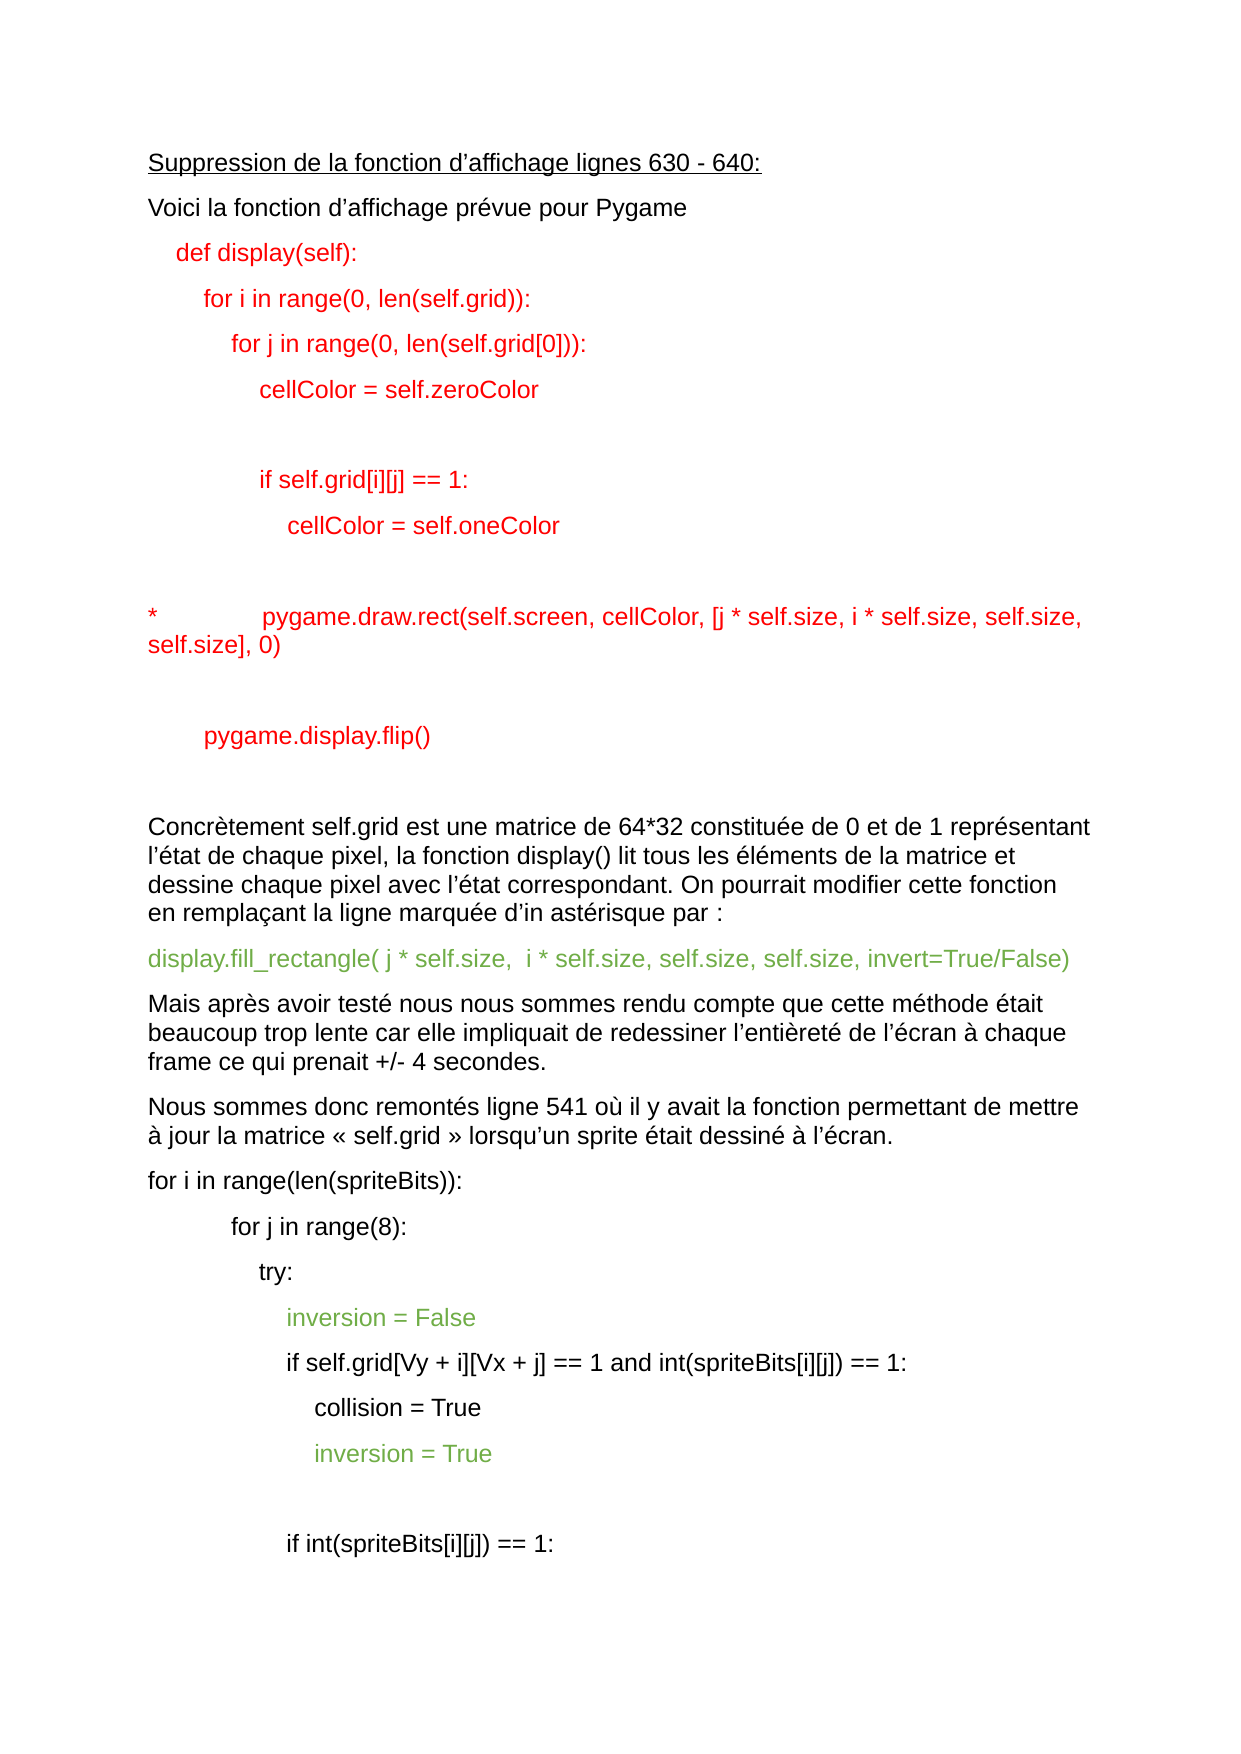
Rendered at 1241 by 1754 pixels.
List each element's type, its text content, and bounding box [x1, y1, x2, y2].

text def display(self): [148, 238, 1093, 267]
text inversion = False [148, 1303, 1093, 1331]
text try: [148, 1257, 1093, 1286]
text if self.grid[i][j] == 1: [148, 466, 1093, 494]
text Voici la fonction d’affichage prévue pour Pygame [148, 193, 1093, 222]
text * pygame.draw.rect(self.screen, cellColor, [j * self.size, i * self.size, self.size, self.size], 0) [148, 602, 1093, 659]
text cellColor = self.zeroColor [148, 375, 1093, 403]
text display.fill_rectangle( j * self.size, i * self.size, self.size, self.size, invert=True/False) [148, 944, 1093, 973]
text Suppression de la fonction d’affichage lignes 630 - 640: [148, 148, 1093, 176]
text inversion = True [148, 1439, 1093, 1468]
text if self.grid[Vy + i][Vx + j] == 1 and int(spriteBits[i][j]) == 1: [148, 1348, 1093, 1377]
text Mais après avoir testé nous nous sommes rendu compte que cette méthode était beaucoup trop lente car elle impliquait de redessiner l’entièreté de l’écran à chaque frame ce qui prenait +/- 4 secondes. [148, 989, 1093, 1076]
text for j in range(8): [148, 1212, 1093, 1241]
text Concrètement self.grid est une matrice de 64*32 constituée de 0 et de 1 représentant l’état de chaque pixel, la fonction display() lit tous les éléments de la matrice et dessine chaque pixel avec l’état correspondant. On pourrait modifier cette fonction en remplaçant la ligne marquée d’in astérisque par : [148, 812, 1093, 927]
text Nous sommes donc remontés ligne 541 où il y avait la fonction permettant de mettre à jour la matrice « self.grid » lorsqu’un sprite était dessiné à l’écran. [148, 1092, 1093, 1150]
text collision = True [148, 1393, 1093, 1422]
text if int(spriteBits[i][j]) == 1: [148, 1529, 1093, 1558]
text for i in range(len(spriteBits)): [148, 1166, 1093, 1195]
text pygame.display.flip() [148, 721, 1093, 750]
text for i in range(0, len(self.grid)): [148, 284, 1093, 313]
text cellColor = self.oneColor [148, 511, 1093, 540]
text for j in range(0, len(self.grid[0])): [148, 329, 1093, 358]
